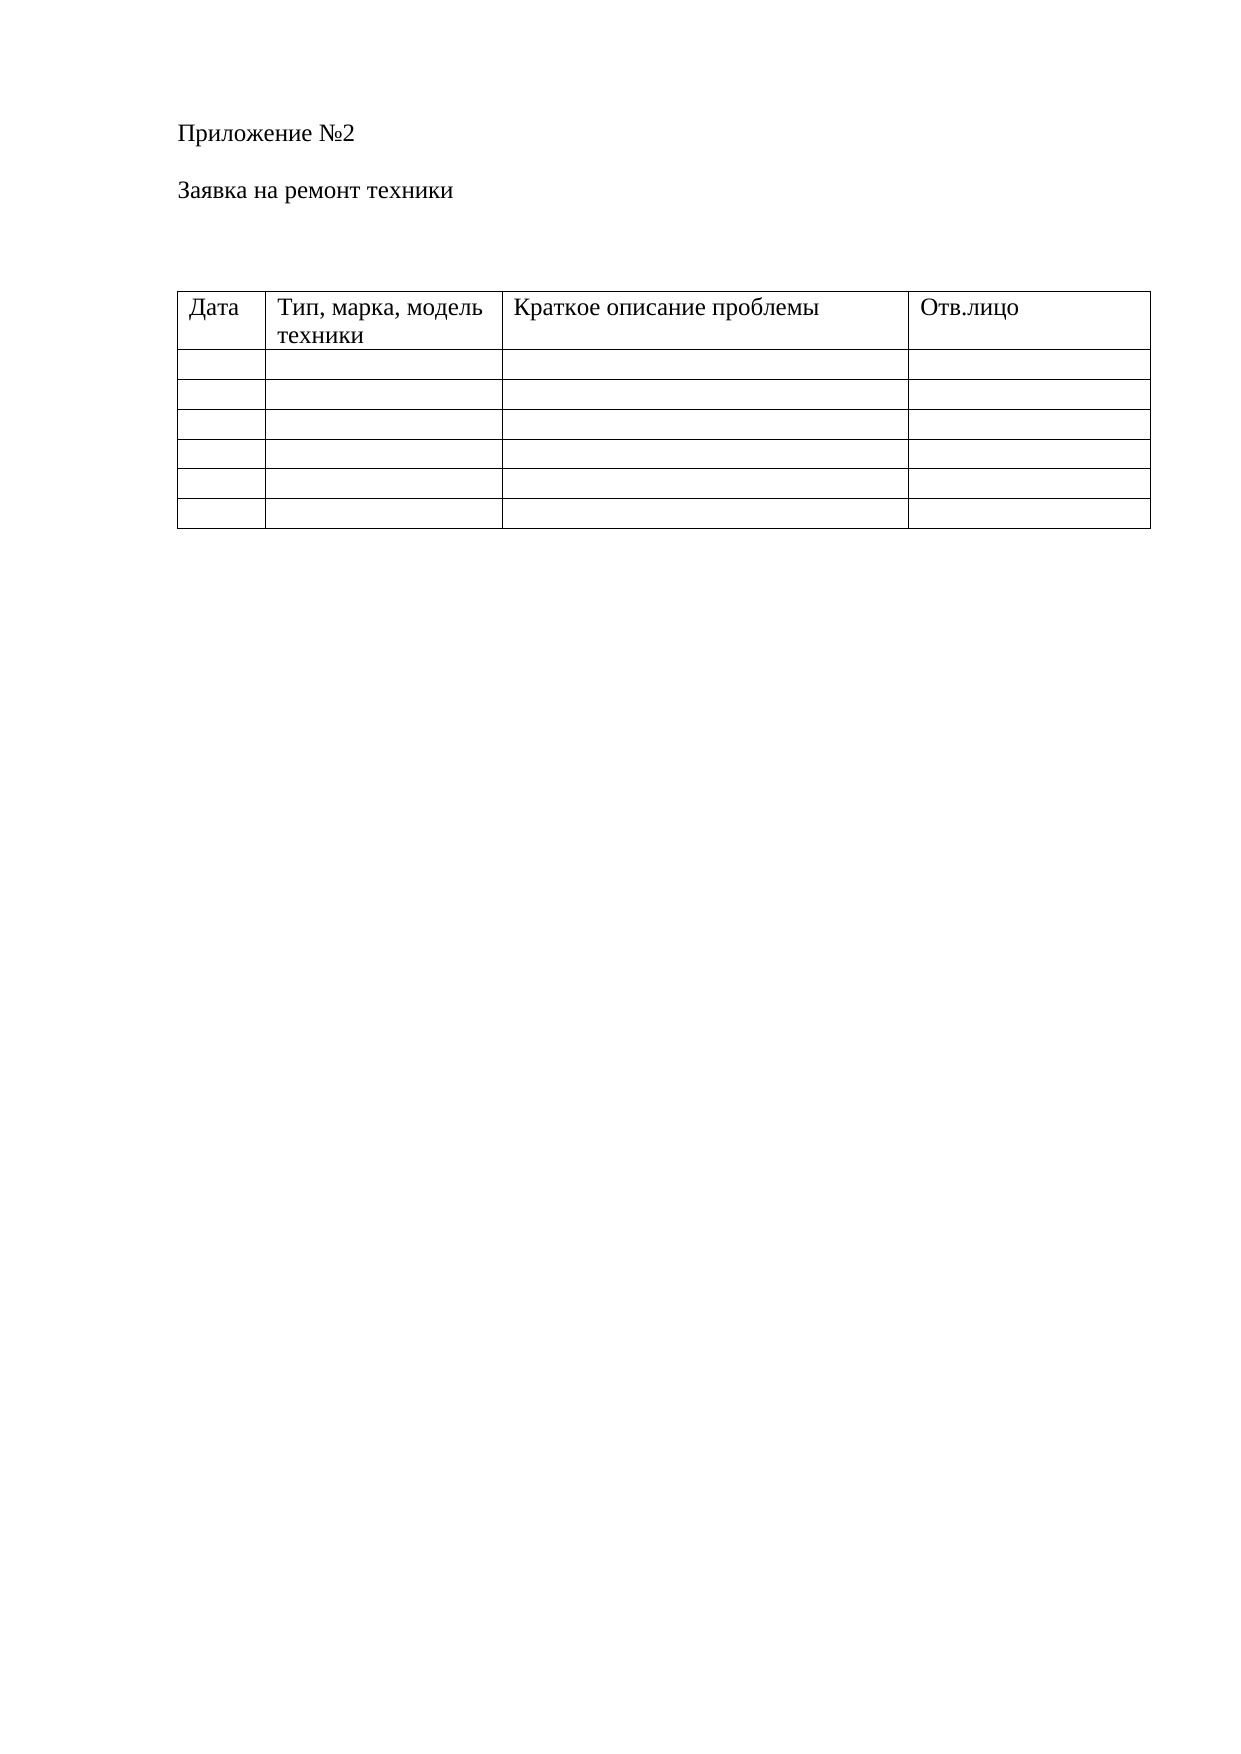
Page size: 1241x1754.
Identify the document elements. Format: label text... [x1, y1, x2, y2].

table_header Дата [178, 292, 265, 349]
table_header Краткое описание проблемы [503, 292, 908, 349]
table_cell [909, 410, 1150, 438]
table_cell [266, 499, 502, 528]
table_cell [266, 350, 502, 379]
table_cell [503, 410, 908, 438]
table_cell [503, 469, 908, 498]
table_header Тип, марка, модель техники [266, 292, 502, 349]
table_cell [266, 469, 502, 498]
table_cell [178, 380, 265, 409]
text Заявка на ремонт техники [177, 176, 1152, 204]
table_cell [266, 410, 502, 438]
table_cell [178, 410, 265, 438]
table_cell [178, 469, 265, 498]
table_cell [909, 499, 1150, 528]
table_cell [909, 440, 1150, 468]
table_cell [909, 350, 1150, 379]
table_cell [178, 350, 265, 379]
table_cell [178, 499, 265, 528]
table_cell [266, 440, 502, 468]
table_cell [503, 440, 908, 468]
table_cell [266, 380, 502, 409]
table_cell [909, 469, 1150, 498]
text Приложение №2 [177, 118, 1152, 147]
table_cell [909, 380, 1150, 409]
table_cell [503, 380, 908, 409]
table_cell [503, 350, 908, 379]
table_cell [503, 499, 908, 528]
table_header Отв.лицо [909, 292, 1150, 349]
table_cell [178, 440, 265, 468]
